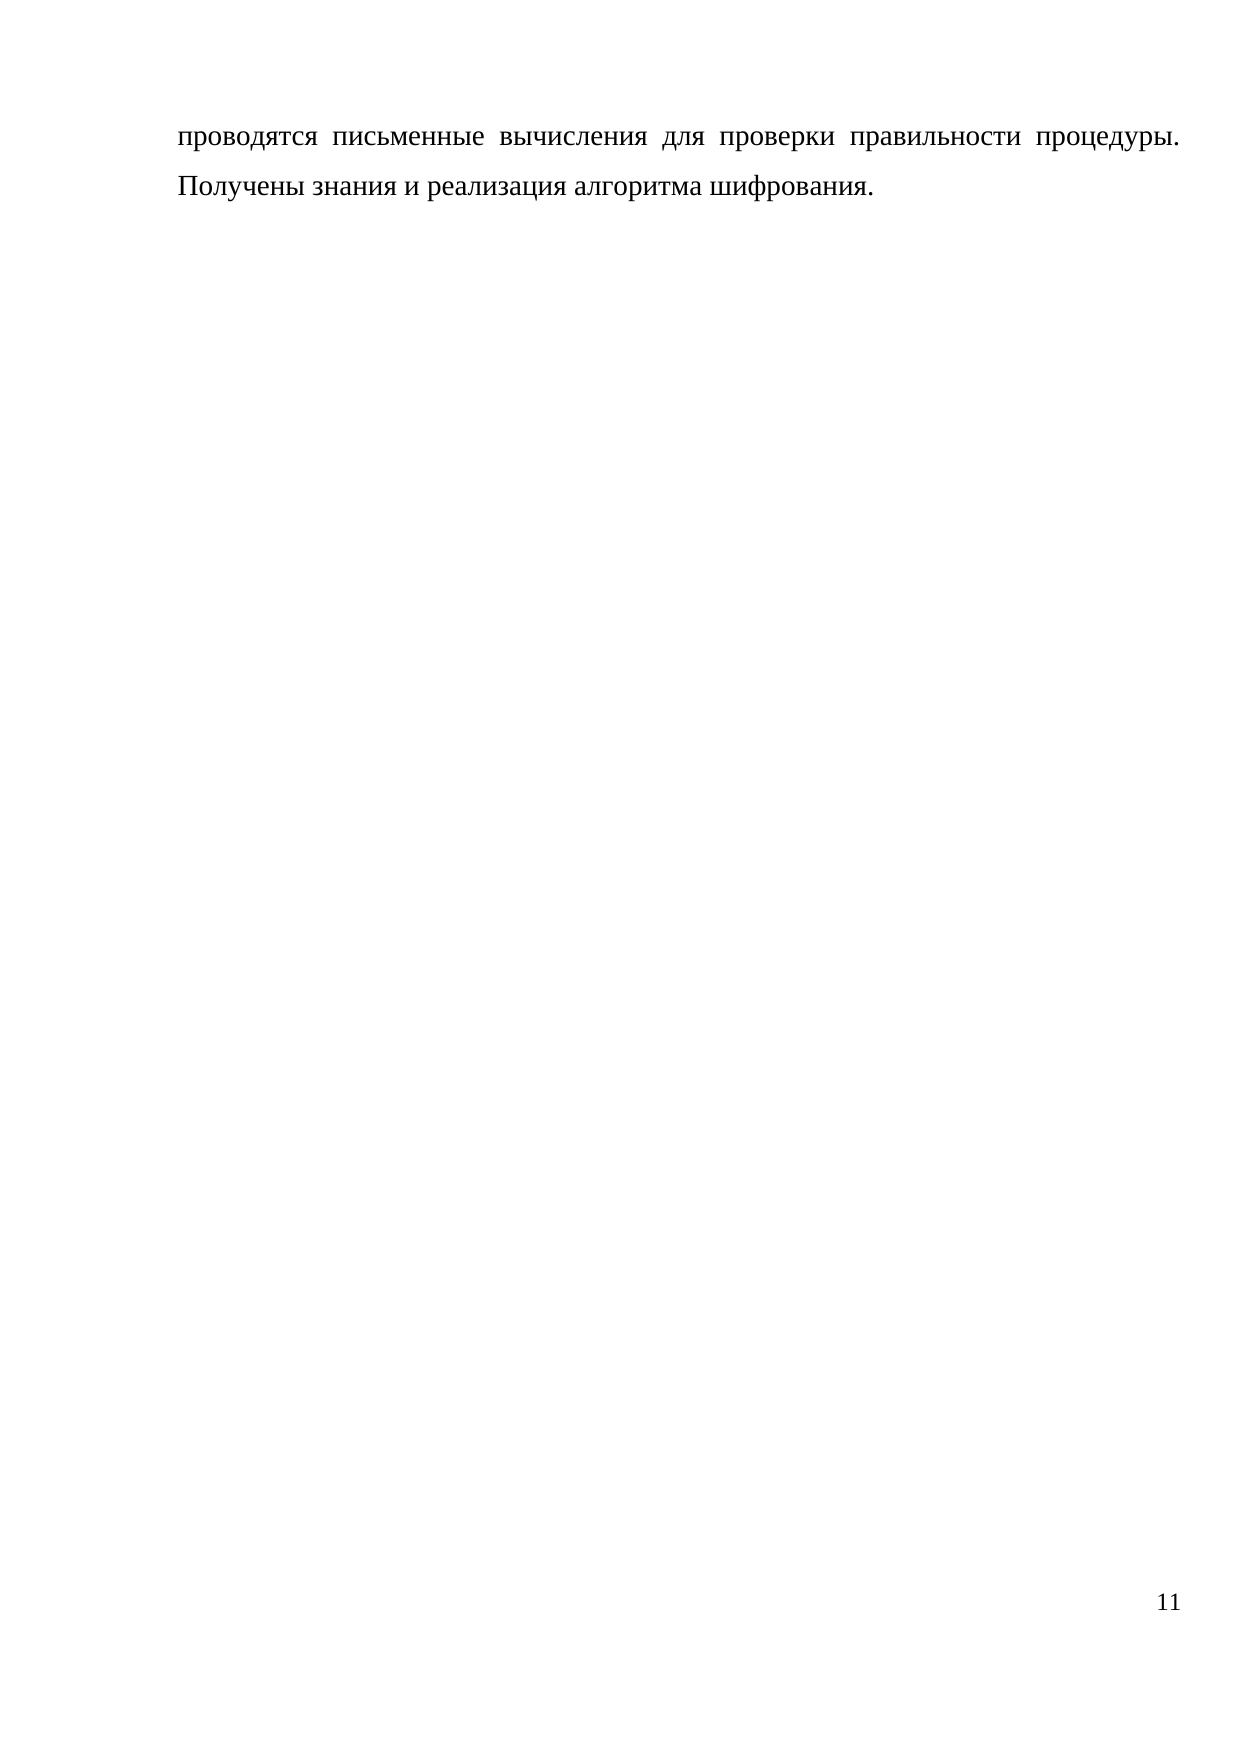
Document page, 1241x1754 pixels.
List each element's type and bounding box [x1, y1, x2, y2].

text [177, 118, 1181, 202]
